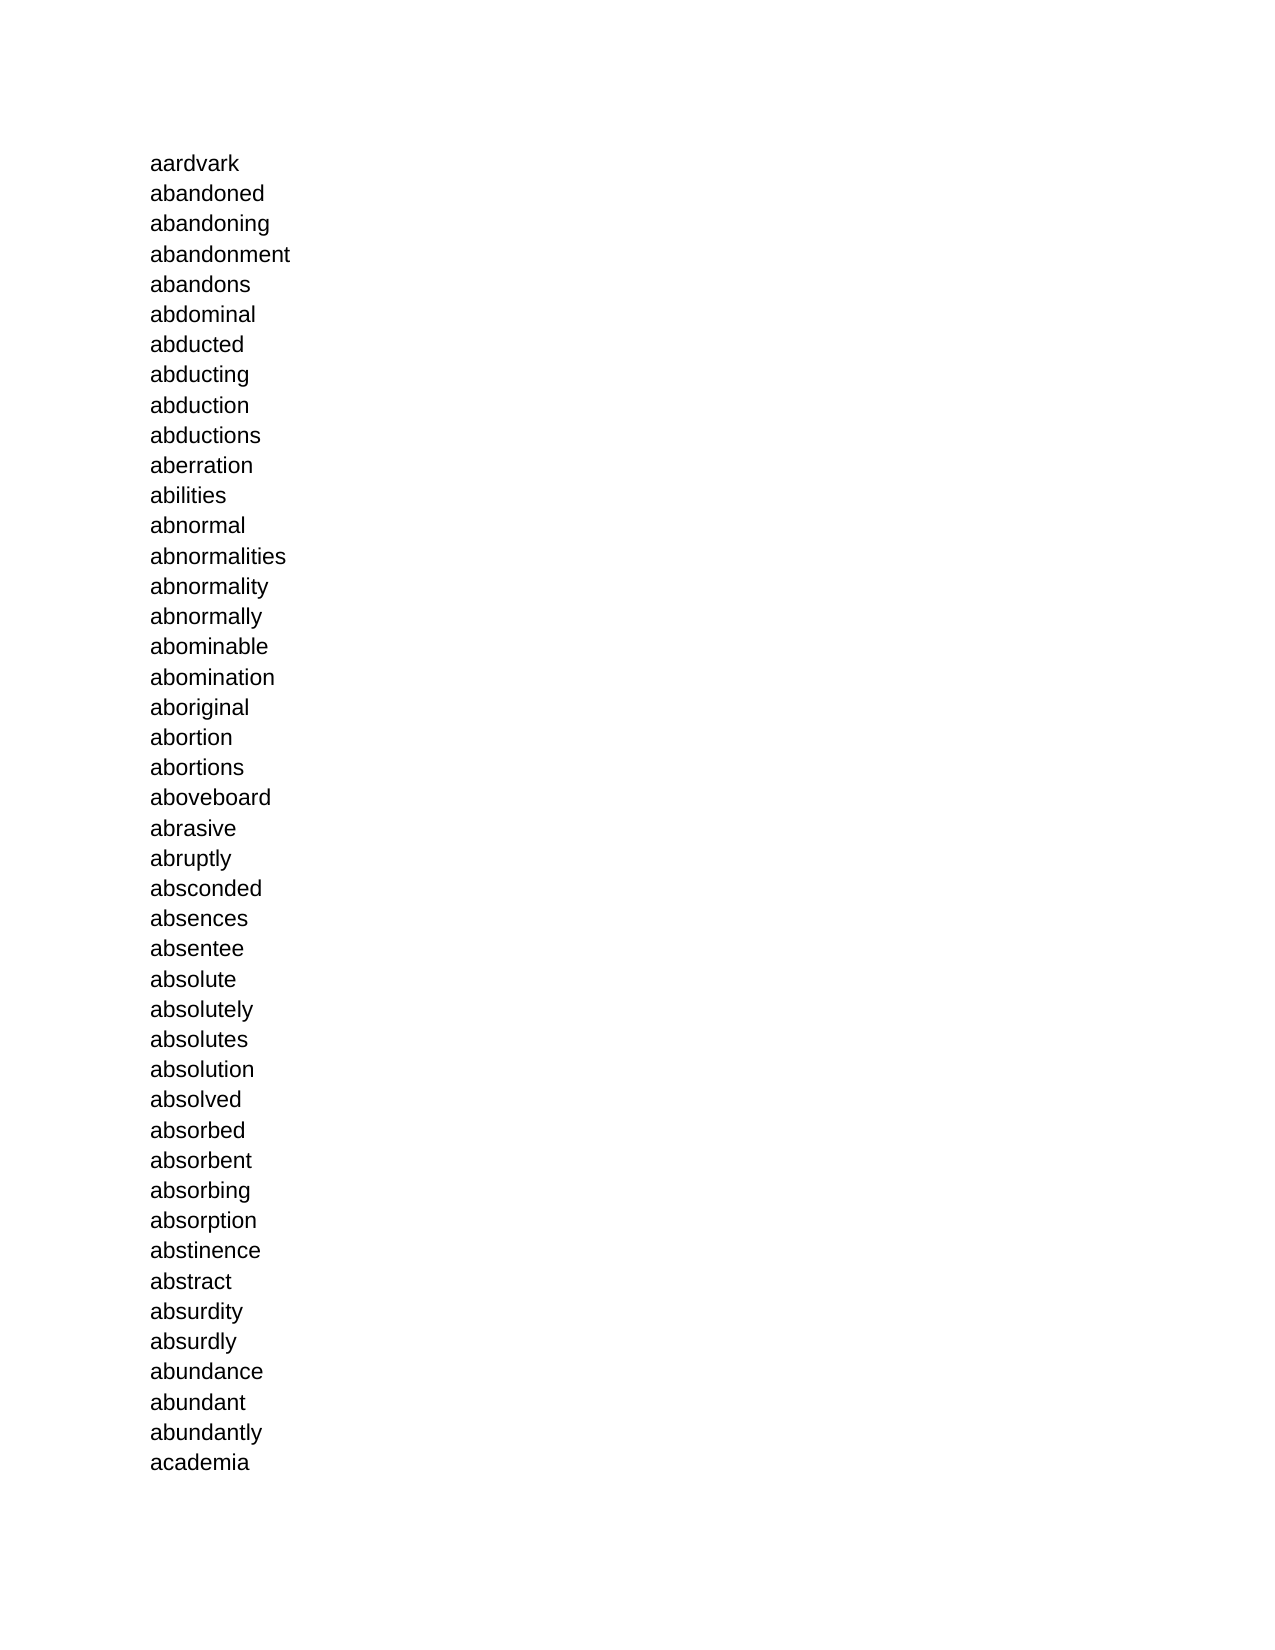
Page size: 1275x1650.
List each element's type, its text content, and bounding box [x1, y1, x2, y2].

text absorbing [150, 1177, 1125, 1203]
text abundantly [150, 1419, 1125, 1445]
text abandonment [150, 241, 1125, 267]
text absolved [150, 1086, 1125, 1113]
text abandons [150, 271, 1125, 297]
text absurdity [150, 1298, 1125, 1324]
text abstract [150, 1268, 1125, 1294]
text academia [150, 1449, 1125, 1475]
text abducting [150, 361, 1125, 388]
text absorbent [150, 1147, 1125, 1173]
text absorption [150, 1207, 1125, 1234]
text abundant [150, 1388, 1125, 1415]
text abilities [150, 482, 1125, 509]
text absorbed [150, 1117, 1125, 1143]
text absolutely [150, 996, 1125, 1022]
text abnormally [150, 603, 1125, 629]
text aboveboard [150, 784, 1125, 811]
text abortion [150, 724, 1125, 750]
text abominable [150, 633, 1125, 660]
text abnormalities [150, 543, 1125, 569]
text absurdly [150, 1328, 1125, 1354]
text aboriginal [150, 694, 1125, 720]
text abomination [150, 663, 1125, 690]
text absolute [150, 966, 1125, 992]
text abundance [150, 1358, 1125, 1385]
text abstinence [150, 1237, 1125, 1264]
text absolution [150, 1056, 1125, 1083]
text absences [150, 905, 1125, 932]
text absconded [150, 875, 1125, 901]
text aberration [150, 452, 1125, 478]
text abdominal [150, 301, 1125, 327]
text abandoned [150, 180, 1125, 207]
text abductions [150, 422, 1125, 448]
text abnormality [150, 573, 1125, 599]
text absentee [150, 935, 1125, 962]
text abducted [150, 331, 1125, 358]
text aardvark [150, 150, 1125, 176]
text abnormal [150, 512, 1125, 539]
text abduction [150, 392, 1125, 418]
text abruptly [150, 845, 1125, 871]
text abrasive [150, 814, 1125, 841]
text abortions [150, 754, 1125, 781]
text abandoning [150, 210, 1125, 237]
text absolutes [150, 1026, 1125, 1052]
